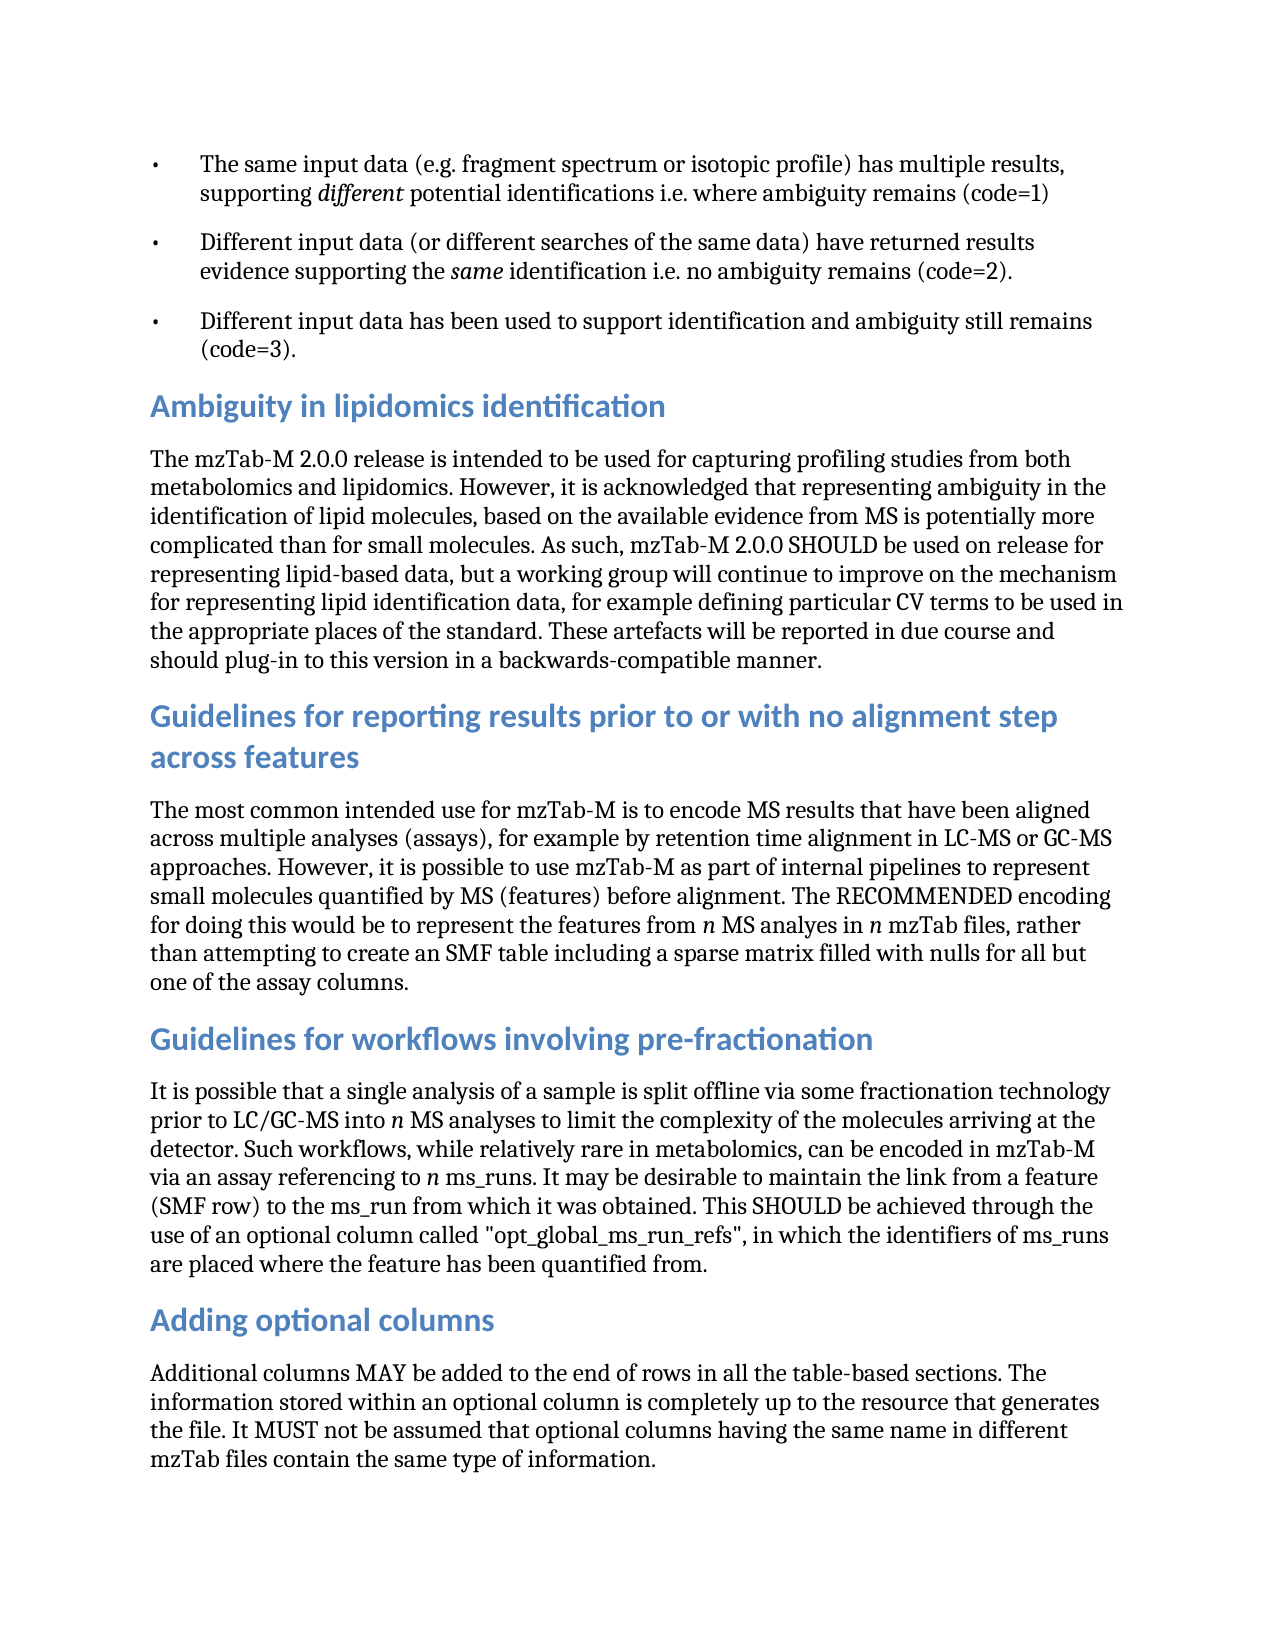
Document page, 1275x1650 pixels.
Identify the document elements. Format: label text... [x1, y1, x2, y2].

list The same input data (e.g. fragment spectrum or isotopic profile) has multiple results, supporting different potential identifications i.e. where ambiguity remains (code=1) [150, 150, 1125, 207]
text It is possible that a single analysis of a sample is split offline via some fractionation technology prior to LC/GC-MS into n MS analyses to limit the complexity of the molecules arriving at the detector. Such workflows, while relatively rare in metabolomics, can be encoded in mzTab-M via an assay referencing to n ms_runs. It may be desirable to maintain the link from a feature (SMF row) to the ms_run from which it was obtained. This SHOULD be achieved through the use of an optional column called "opt_global_ms_run_refs", in which the identifiers of ms_runs are placed where the feature has been quantified from. [150, 1077, 1125, 1278]
text The most common intended use for mzTab-M is to encode MS results that have been aligned across multiple analyses (assays), for example by retention time alignment in LC-MS or GC-MS approaches. However, it is possible to use mzTab-M as part of internal pipelines to represent small molecules quantified by MS (features) before alignment. The RECOMMENDED encoding for doing this would be to represent the features from n MS analyes in n mzTab files, rather than attempting to create an SMF table including a sparse matrix filled with nulls for all but one of the assay columns. [150, 796, 1125, 997]
list Different input data (or different searches of the same data) have returned results evidence supporting the same identification i.e. no ambiguity remains (code=2). [150, 228, 1125, 286]
text The mzTab-M 2.0.0 release is intended to be used for capturing profiling studies from both metabolomics and lipidomics. However, it is acknowledged that representing ambiguity in the identification of lipid molecules, based on the available evidence from MS is potentially more complicated than for small molecules. As such, mzTab-M 2.0.0 SHOULD be used on release for representing lipid-based data, but a working group will continue to improve on the mechanism for representing lipid identification data, for example defining particular CV terms to be used in the appropriate places of the standard. These artefacts will be reported in due course and should plug-in to this version in a backwards-compatible manner. [150, 444, 1125, 674]
subtitle Guidelines for workflows involving pre-fractionation [150, 1018, 1125, 1058]
subtitle Guidelines for reporting results prior to or with no alignment step across features [150, 695, 1125, 777]
subtitle Adding optional columns [150, 1299, 1125, 1340]
text Additional columns MAY be added to the end of rows in all the table-based sections. The information stored within an optional column is completely up to the resource that generates the file. It MUST not be assumed that optional columns having the same name in different mzTab files contain the same type of information. [150, 1359, 1125, 1474]
subtitle Ambiguity in lipidomics identification [150, 385, 1125, 426]
list Different input data has been used to support identification and ambiguity still remains (code=3). [150, 307, 1125, 364]
